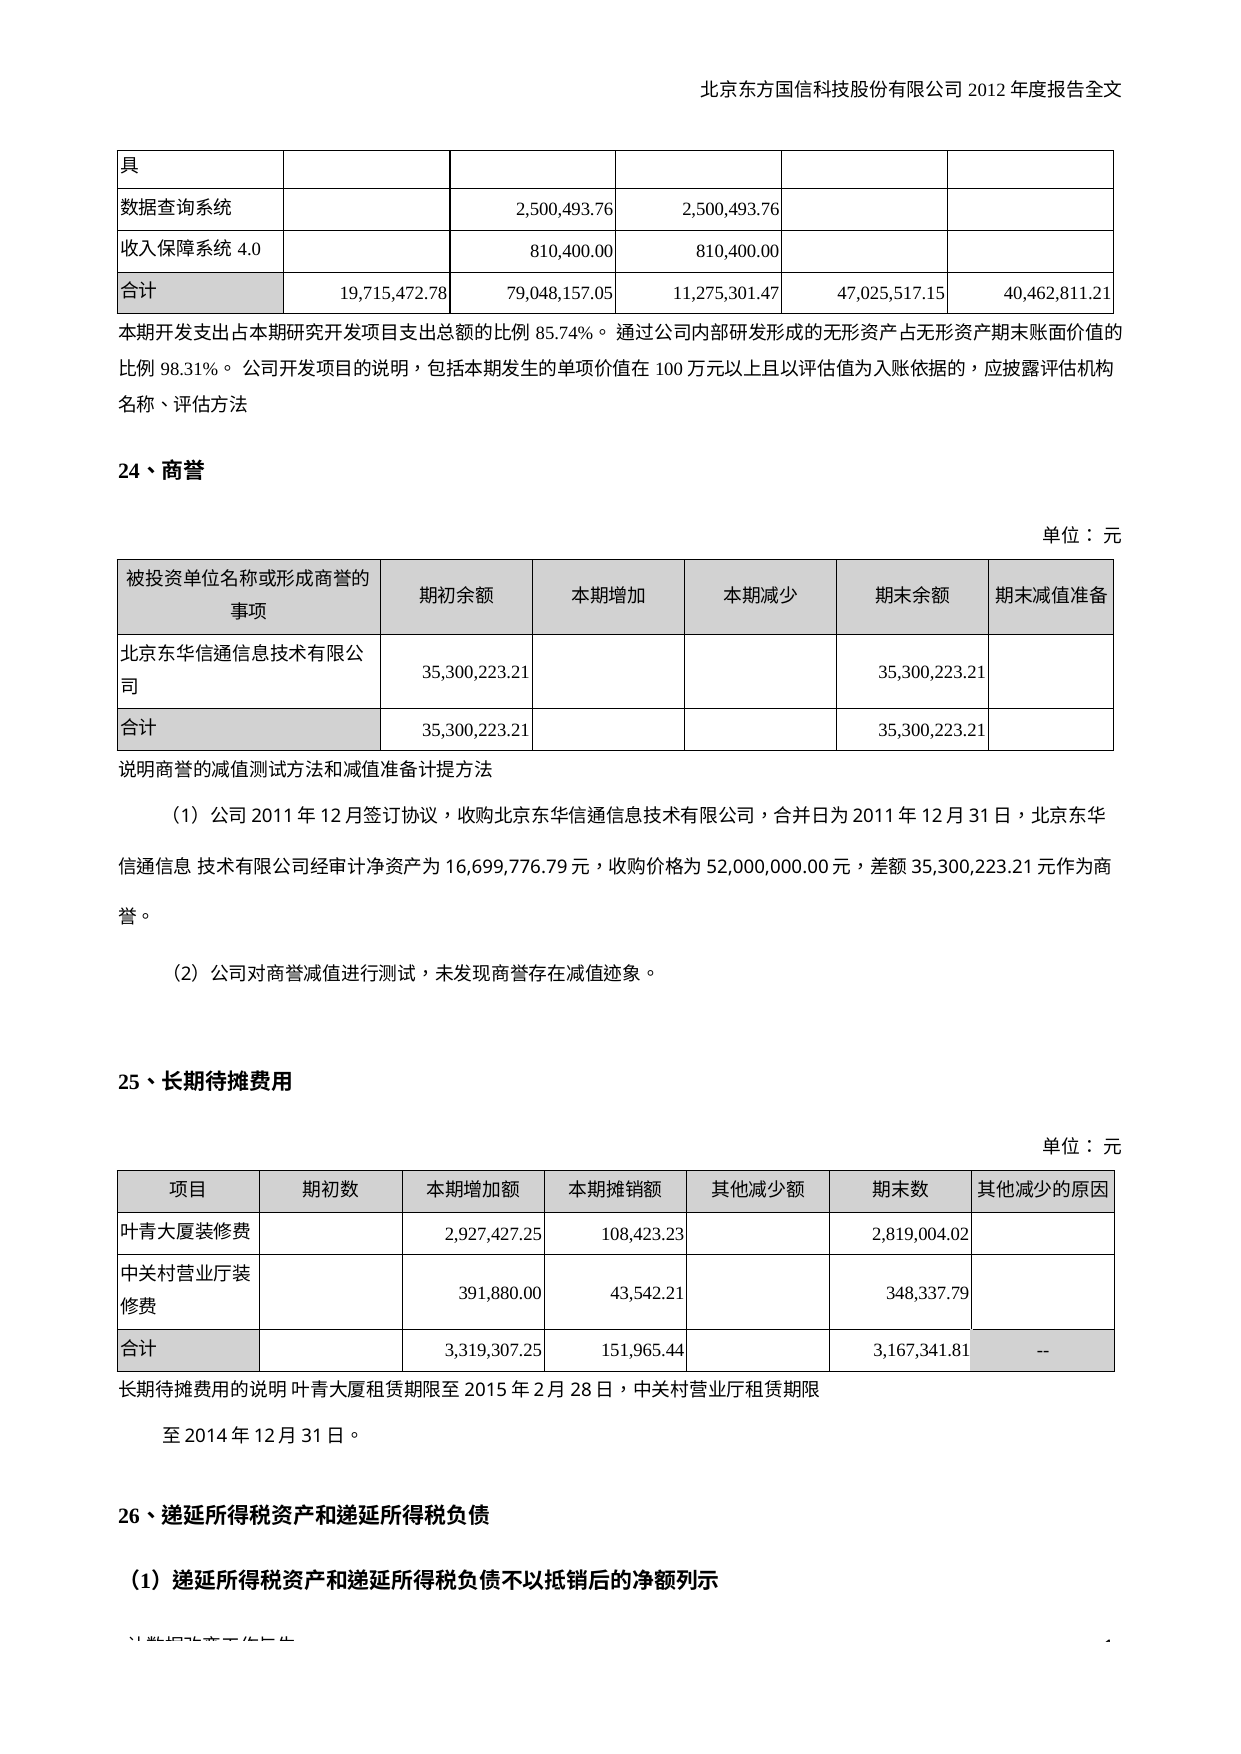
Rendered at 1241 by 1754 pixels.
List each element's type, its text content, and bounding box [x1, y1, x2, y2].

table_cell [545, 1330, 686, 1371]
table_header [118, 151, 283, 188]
text 单位： 元 [102, 522, 1122, 547]
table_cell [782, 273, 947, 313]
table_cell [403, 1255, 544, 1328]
text 长期待摊费用的说明 叶青大厦租赁期限至2015年2月28日，中关村营业厅租赁期限至2014年12月31日。 [118, 1377, 829, 1448]
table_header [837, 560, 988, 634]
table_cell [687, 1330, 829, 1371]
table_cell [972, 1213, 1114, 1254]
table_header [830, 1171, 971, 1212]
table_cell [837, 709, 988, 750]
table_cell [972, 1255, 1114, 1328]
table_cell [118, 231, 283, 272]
text 说明商誉的减值测试方法和减值准备计提方法 [118, 756, 1138, 782]
text 本期开发支出占本期研究开发项目支出总额的比例 85.74%。 通过公司内部研发形成的无形资产占无形资产期末账面价值的比例 98.31%。 公司开发项目的说明，包括本期发生的单项价值在 100 万元以上且以评估值为入账依据的，应披露评估机构名称、评估方法 [118, 319, 1123, 416]
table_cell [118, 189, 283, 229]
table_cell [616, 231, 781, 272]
subtitle 24、商誉 [118, 455, 1138, 485]
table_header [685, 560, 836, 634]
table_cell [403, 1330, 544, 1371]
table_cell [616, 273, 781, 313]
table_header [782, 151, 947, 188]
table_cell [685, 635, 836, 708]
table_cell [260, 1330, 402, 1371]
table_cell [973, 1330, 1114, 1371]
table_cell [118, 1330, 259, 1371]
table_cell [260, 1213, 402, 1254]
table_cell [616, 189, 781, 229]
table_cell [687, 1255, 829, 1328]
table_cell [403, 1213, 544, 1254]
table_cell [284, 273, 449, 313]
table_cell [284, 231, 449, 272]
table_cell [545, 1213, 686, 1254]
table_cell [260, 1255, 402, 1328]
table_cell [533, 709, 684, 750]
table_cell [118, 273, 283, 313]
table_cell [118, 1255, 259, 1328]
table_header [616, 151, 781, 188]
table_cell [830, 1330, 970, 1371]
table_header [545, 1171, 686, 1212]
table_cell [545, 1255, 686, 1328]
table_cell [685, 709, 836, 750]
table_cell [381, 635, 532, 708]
subtitle （1）递延所得税资产和递延所得税负债不以抵销后的净额列示 [118, 1565, 1138, 1594]
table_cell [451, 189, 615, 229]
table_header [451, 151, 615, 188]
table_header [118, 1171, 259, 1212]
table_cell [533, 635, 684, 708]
subtitle 25、长期待摊费用 [118, 1066, 1138, 1096]
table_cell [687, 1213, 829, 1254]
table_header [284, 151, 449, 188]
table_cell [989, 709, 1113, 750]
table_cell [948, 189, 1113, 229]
text （1）公司2011年12月签订协议，收购北京东华信通信息技术有限公司，合并日为2011年12月31日，北京东华信通信息 技术有限公司经审计净资产为16,699,776.79元，收购价格为52,000,000.00元，差额35,300,223.21元作为商誉。 [118, 803, 1123, 929]
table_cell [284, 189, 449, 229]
text 单位： 元 [102, 1133, 1122, 1159]
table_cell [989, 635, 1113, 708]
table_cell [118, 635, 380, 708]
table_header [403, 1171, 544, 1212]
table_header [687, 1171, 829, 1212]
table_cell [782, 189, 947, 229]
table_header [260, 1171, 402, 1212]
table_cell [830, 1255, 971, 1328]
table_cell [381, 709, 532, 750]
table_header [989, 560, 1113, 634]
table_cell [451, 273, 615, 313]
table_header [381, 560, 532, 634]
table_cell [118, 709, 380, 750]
text （2）公司对商誉减值进行测试，未发现商誉存在减值迹象。 [162, 960, 1138, 986]
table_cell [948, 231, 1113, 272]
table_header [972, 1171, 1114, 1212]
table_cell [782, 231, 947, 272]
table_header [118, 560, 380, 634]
subtitle 26、递延所得税资产和递延所得税负债 [118, 1500, 1138, 1529]
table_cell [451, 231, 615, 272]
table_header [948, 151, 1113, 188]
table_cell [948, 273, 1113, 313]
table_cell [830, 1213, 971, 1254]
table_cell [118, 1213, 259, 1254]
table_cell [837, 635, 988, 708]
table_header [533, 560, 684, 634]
